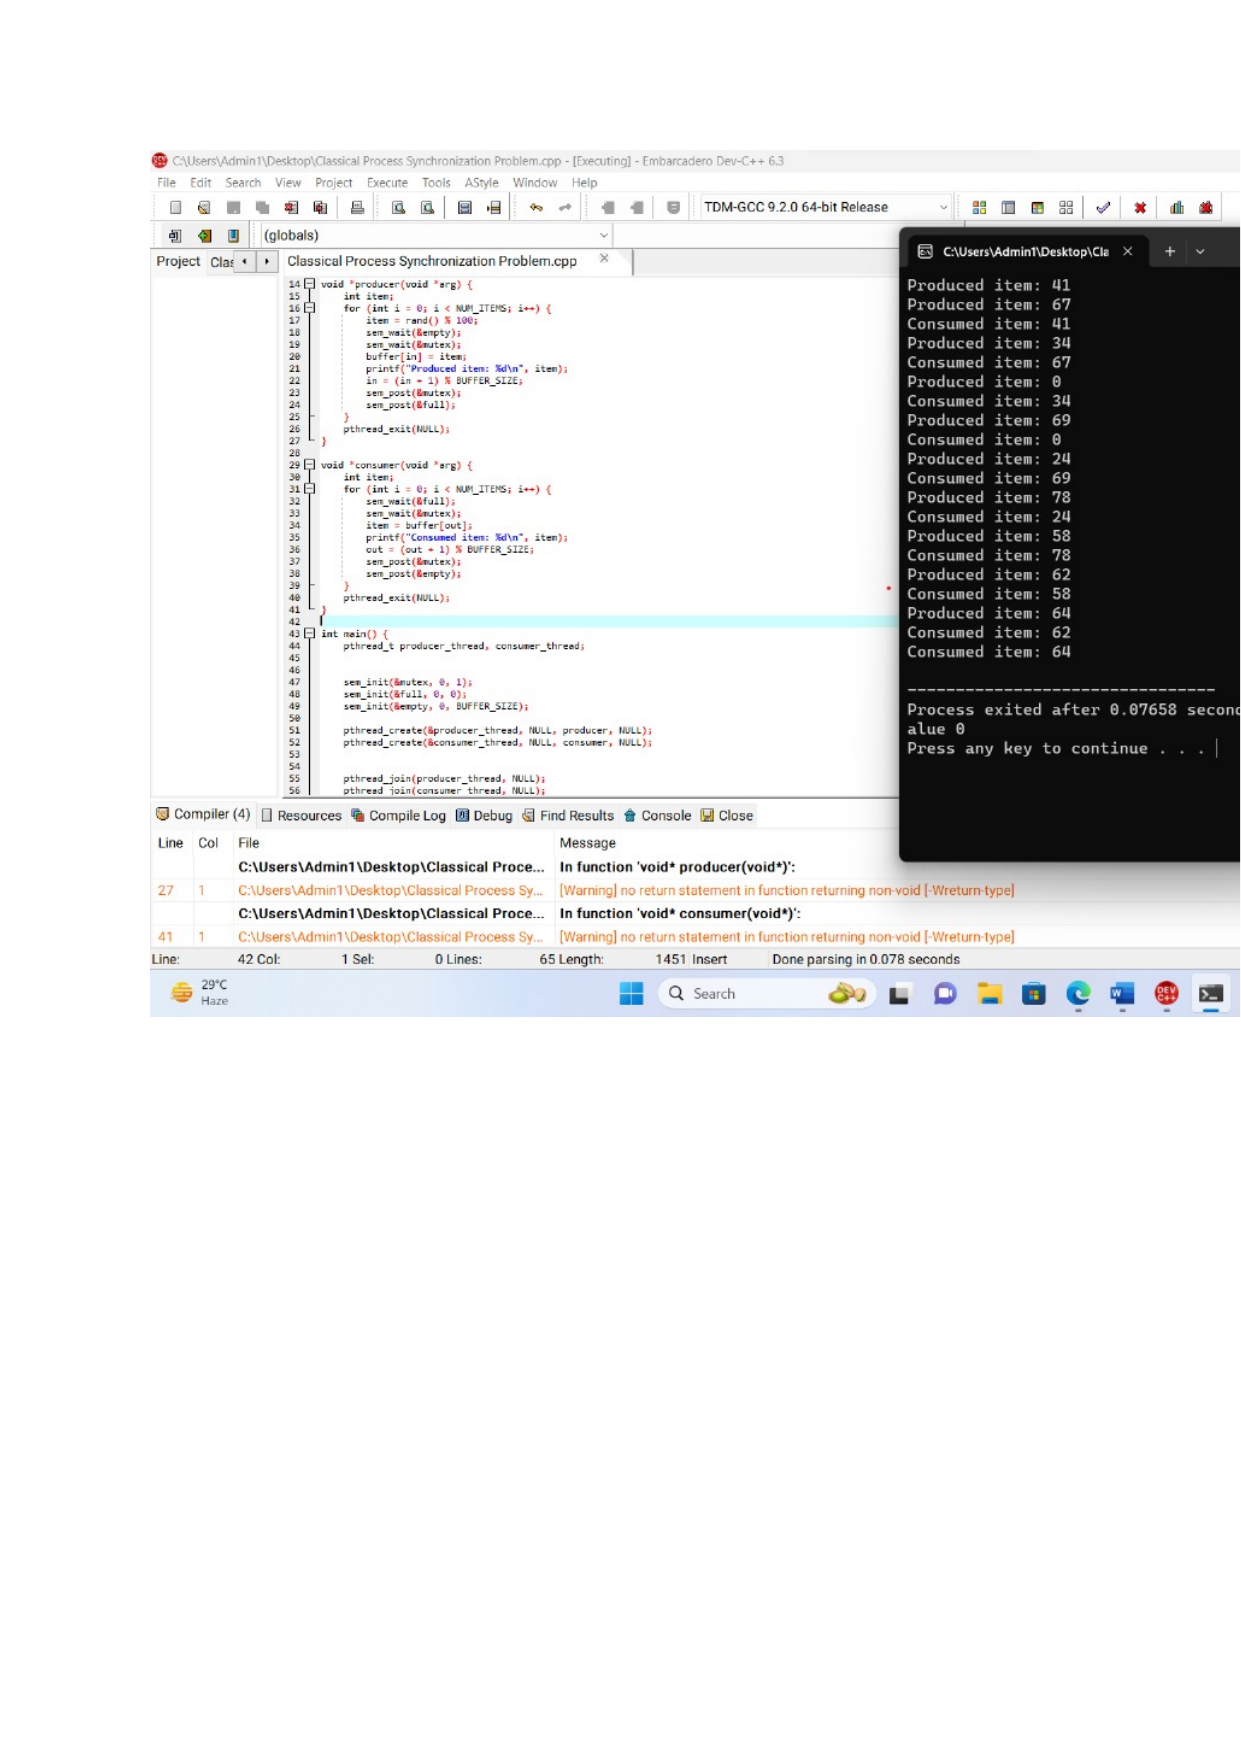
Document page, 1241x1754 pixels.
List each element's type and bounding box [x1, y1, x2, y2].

picture [150, 150, 1241, 1017]
